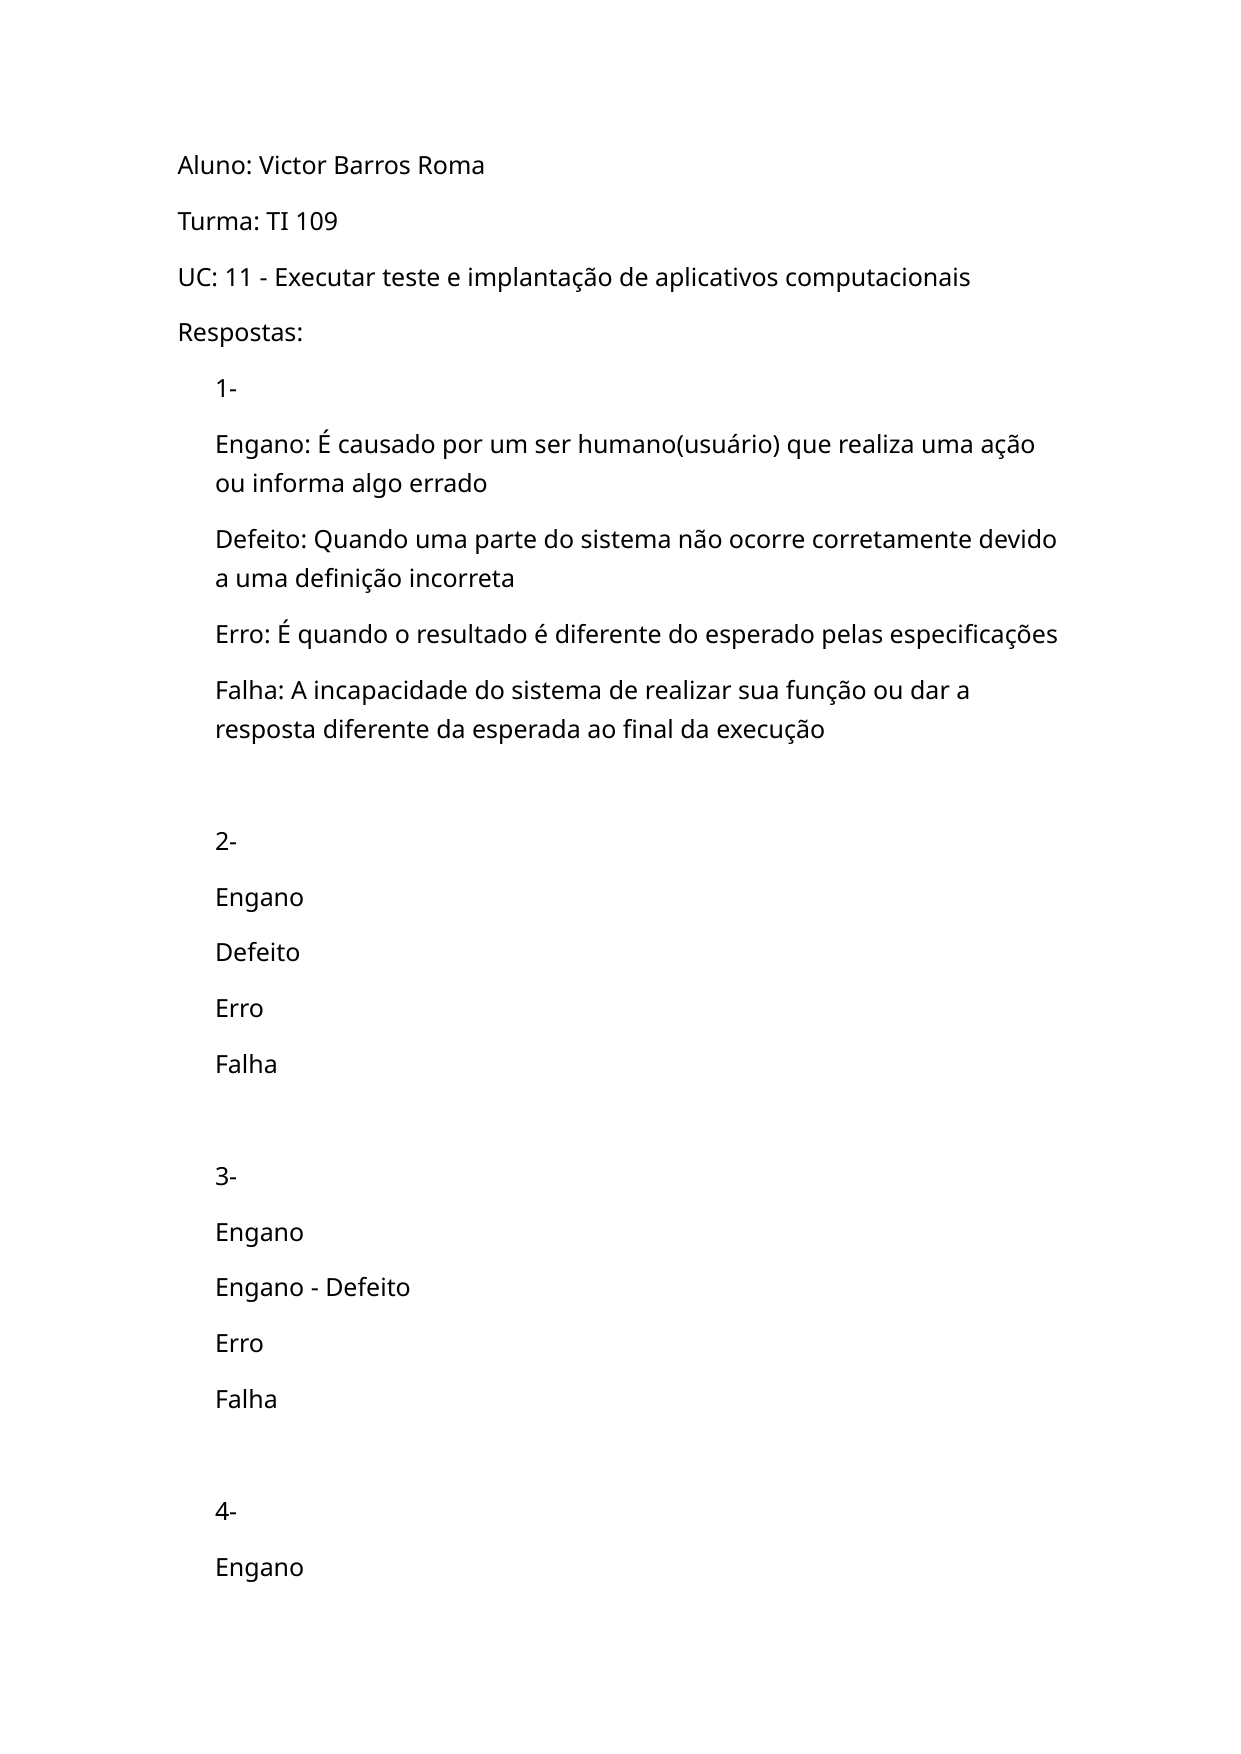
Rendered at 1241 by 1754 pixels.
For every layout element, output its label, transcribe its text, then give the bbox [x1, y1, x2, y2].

text UC: 11 - Executar teste e implantação de aplicativos computacionais [177, 259, 1063, 293]
text Engano - Defeito [215, 1270, 1063, 1304]
text Engano [215, 879, 1063, 913]
text Erro: É quando o resultado é diferente do esperado pelas especificações [215, 617, 1063, 651]
text Defeito: Quando uma parte do sistema não ocorre corretamente devido a uma definição incorreta [215, 522, 1063, 595]
text 4- [215, 1493, 1063, 1527]
text Engano: É causado por um ser humano(usuário) que realiza uma ação ou informa algo errado [215, 427, 1063, 500]
text Defeito [215, 935, 1063, 969]
text Engano [215, 1549, 1063, 1583]
text Erro [215, 991, 1063, 1025]
text Falha: A incapacidade do sistema de realizar sua função ou dar a resposta diferente da esperada ao final da execução [215, 673, 1063, 746]
text Aluno: Victor Barros Roma [177, 148, 1063, 182]
text Falha [215, 1382, 1063, 1416]
text Falha [215, 1047, 1063, 1081]
text Respostas: [177, 315, 1063, 349]
text 2- [215, 823, 1063, 857]
text Turma: TI 109 [177, 203, 1063, 237]
text 3- [215, 1158, 1063, 1192]
text Engano [215, 1214, 1063, 1248]
text Erro [215, 1326, 1063, 1360]
